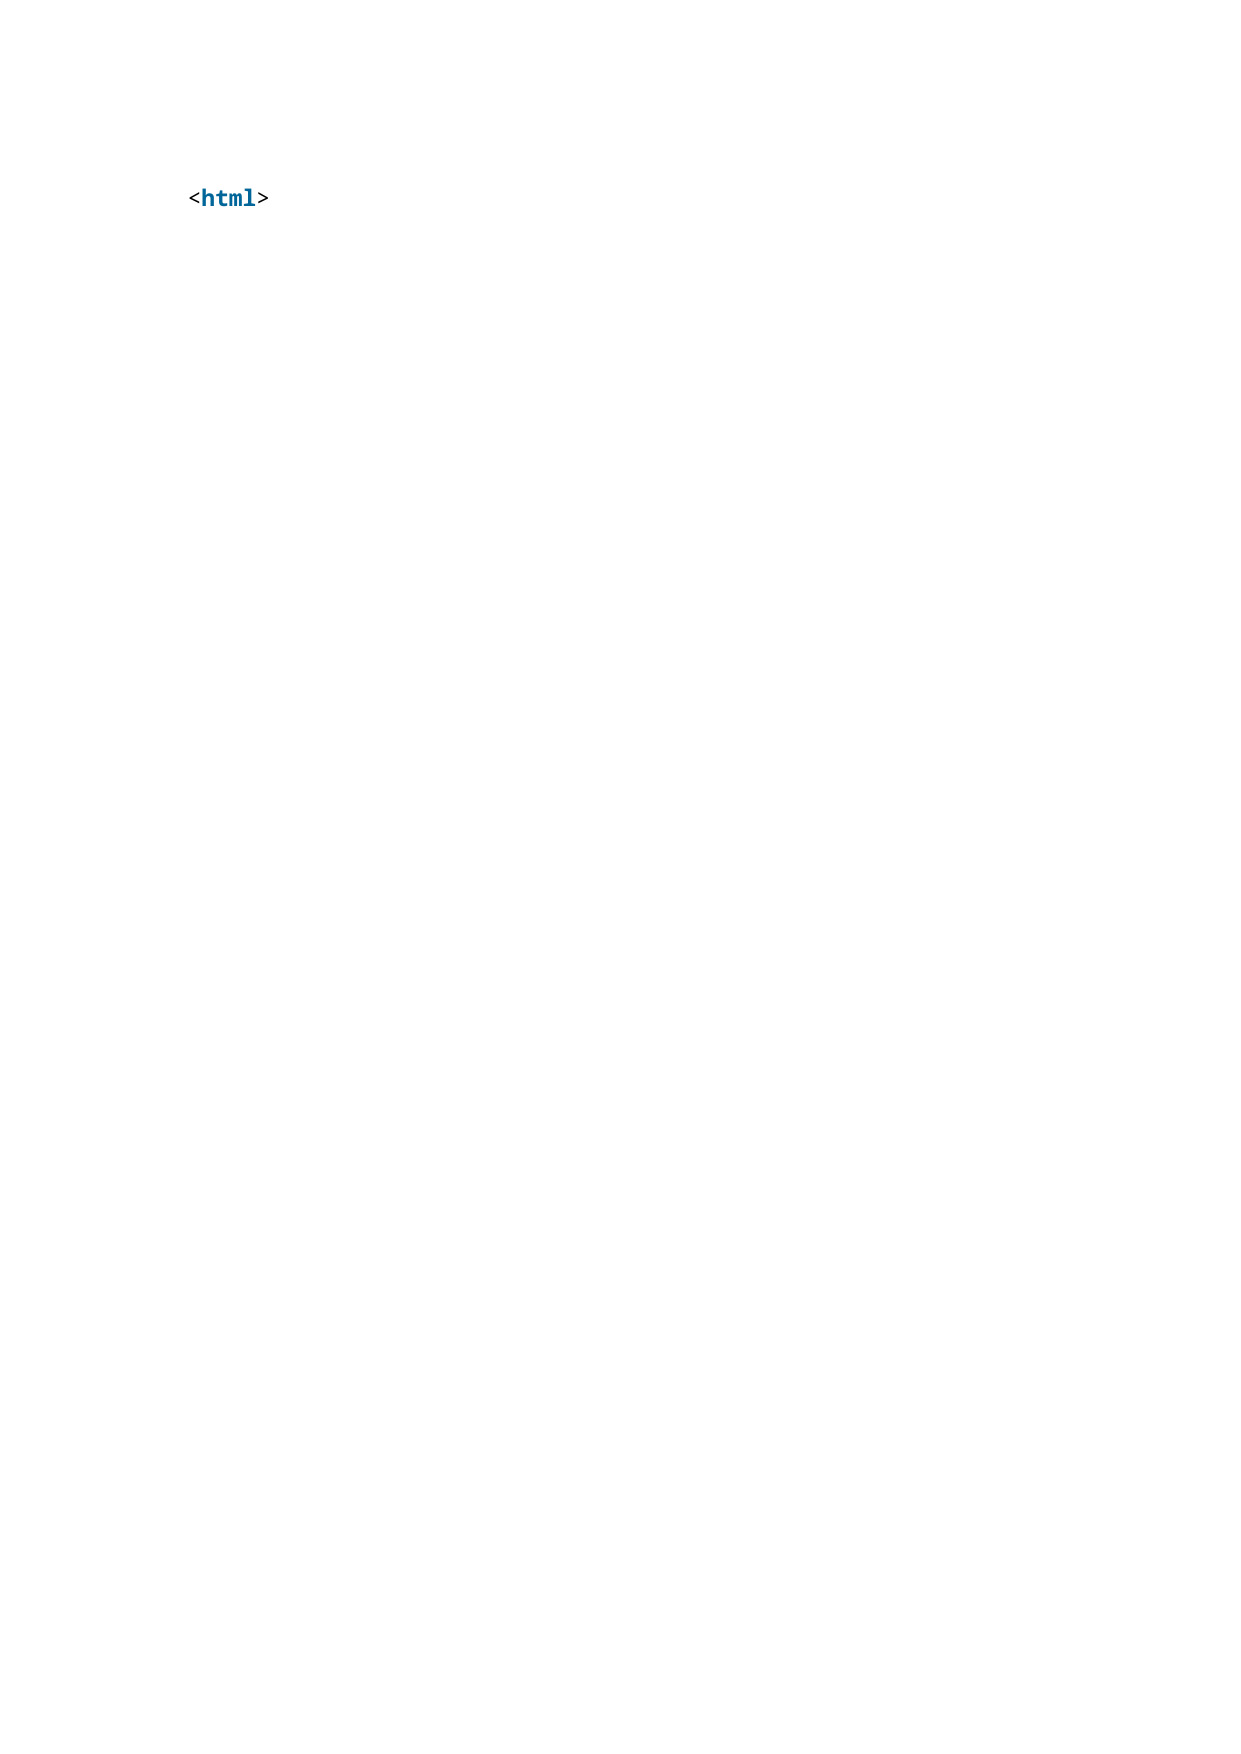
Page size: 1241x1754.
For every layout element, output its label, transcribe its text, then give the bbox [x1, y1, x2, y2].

text <html> [187, 182, 1065, 213]
